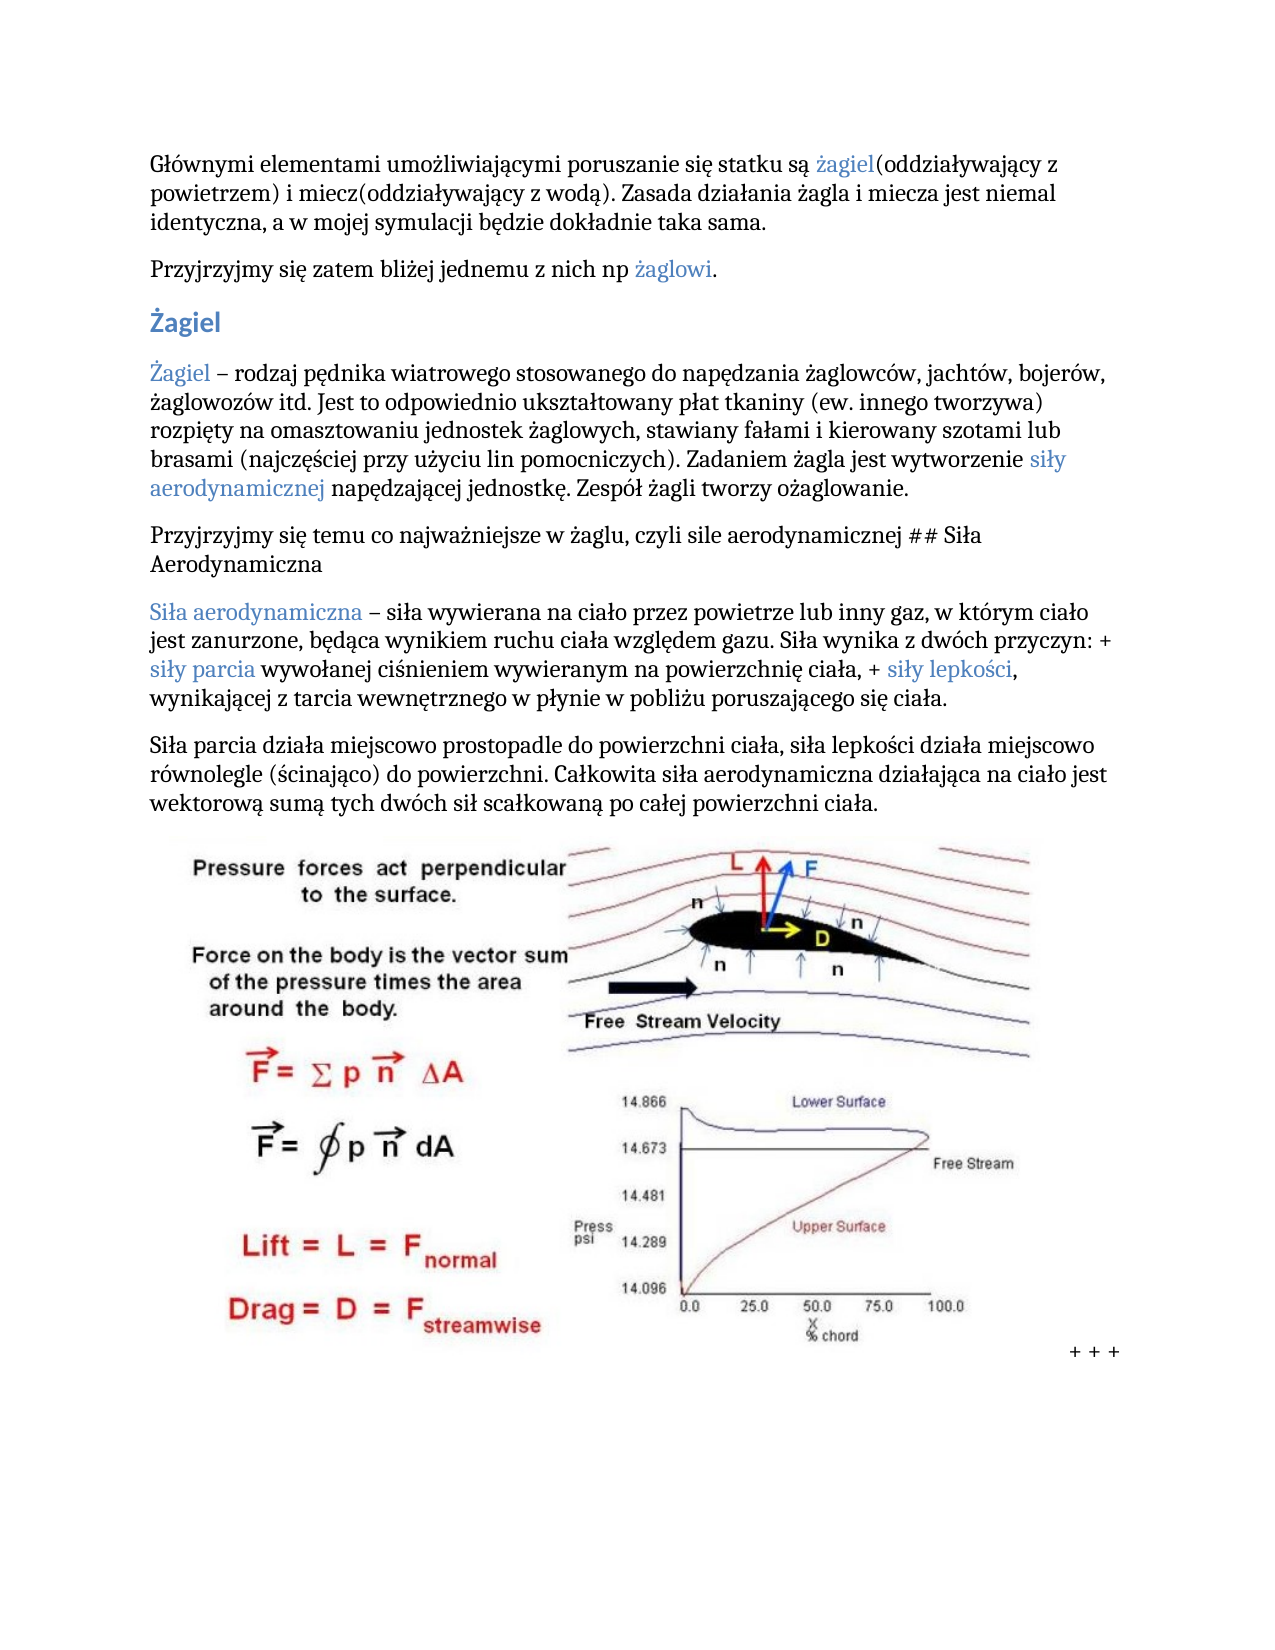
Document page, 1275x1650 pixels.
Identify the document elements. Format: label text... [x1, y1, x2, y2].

text Żagiel – rodzaj pędnika wiatrowego stosowanego do napędzania żaglowców, jachtów, bojerów, żaglowozów itd. Jest to odpowiednio ukształtowany płat tkaniny (ew. innego tworzywa) rozpięty na omasztowaniu jednostek żaglowych, stawiany fałami i kierowany szotami lub brasami (najczęściej przy użyciu lin pomocniczych). Zadaniem żagla jest wytworzenie siły aerodynamicznej napędzającej jednostkę. Zespół żagli tworzy ożaglowanie. [150, 359, 1125, 503]
text Przyjrzyjmy się zatem bliżej jednemu z nich np żaglowi. [150, 255, 1125, 284]
picture [168, 836, 1044, 1359]
text Przyjrzyjmy się temu co najważniejsze w żaglu, czyli sile aerodynamicznej ## Siła Aerodynamiczna [150, 521, 1125, 579]
subtitle Żagiel [150, 304, 1125, 340]
text Głównymi elementami umożliwiającymi poruszanie się statku są żagiel(oddziaływający z powietrzem) i miecz(oddziaływający z wodą). Zasada działania żagla i miecza jest niemal identyczna, a w mojej symulacji będzie dokładnie taka sama. [150, 150, 1125, 236]
text Siła aerodynamiczna – siła wywierana na ciało przez powietrze lub inny gaz, w którym ciało jest zanurzone, będąca wynikiem ruchu ciała względem gazu. Siła wynika z dwóch przyczyn: + siły parcia wywołanej ciśnieniem wywieranym na powierzchnię ciała, + siły lepkości, wynikającej z tarcia wewnętrznego w płynie w pobliżu poruszającego się ciała. [150, 598, 1125, 713]
text Siła parcia działa miejscowo prostopadle do powierzchni ciała, siła lepkości działa miejscowo równolegle (ścinająco) do powierzchni. Całkowita siła aerodynamiczna działająca na ciało jest wektorową sumą tych dwóch sił scałkowaną po całej powierzchni ciała. [150, 731, 1125, 818]
